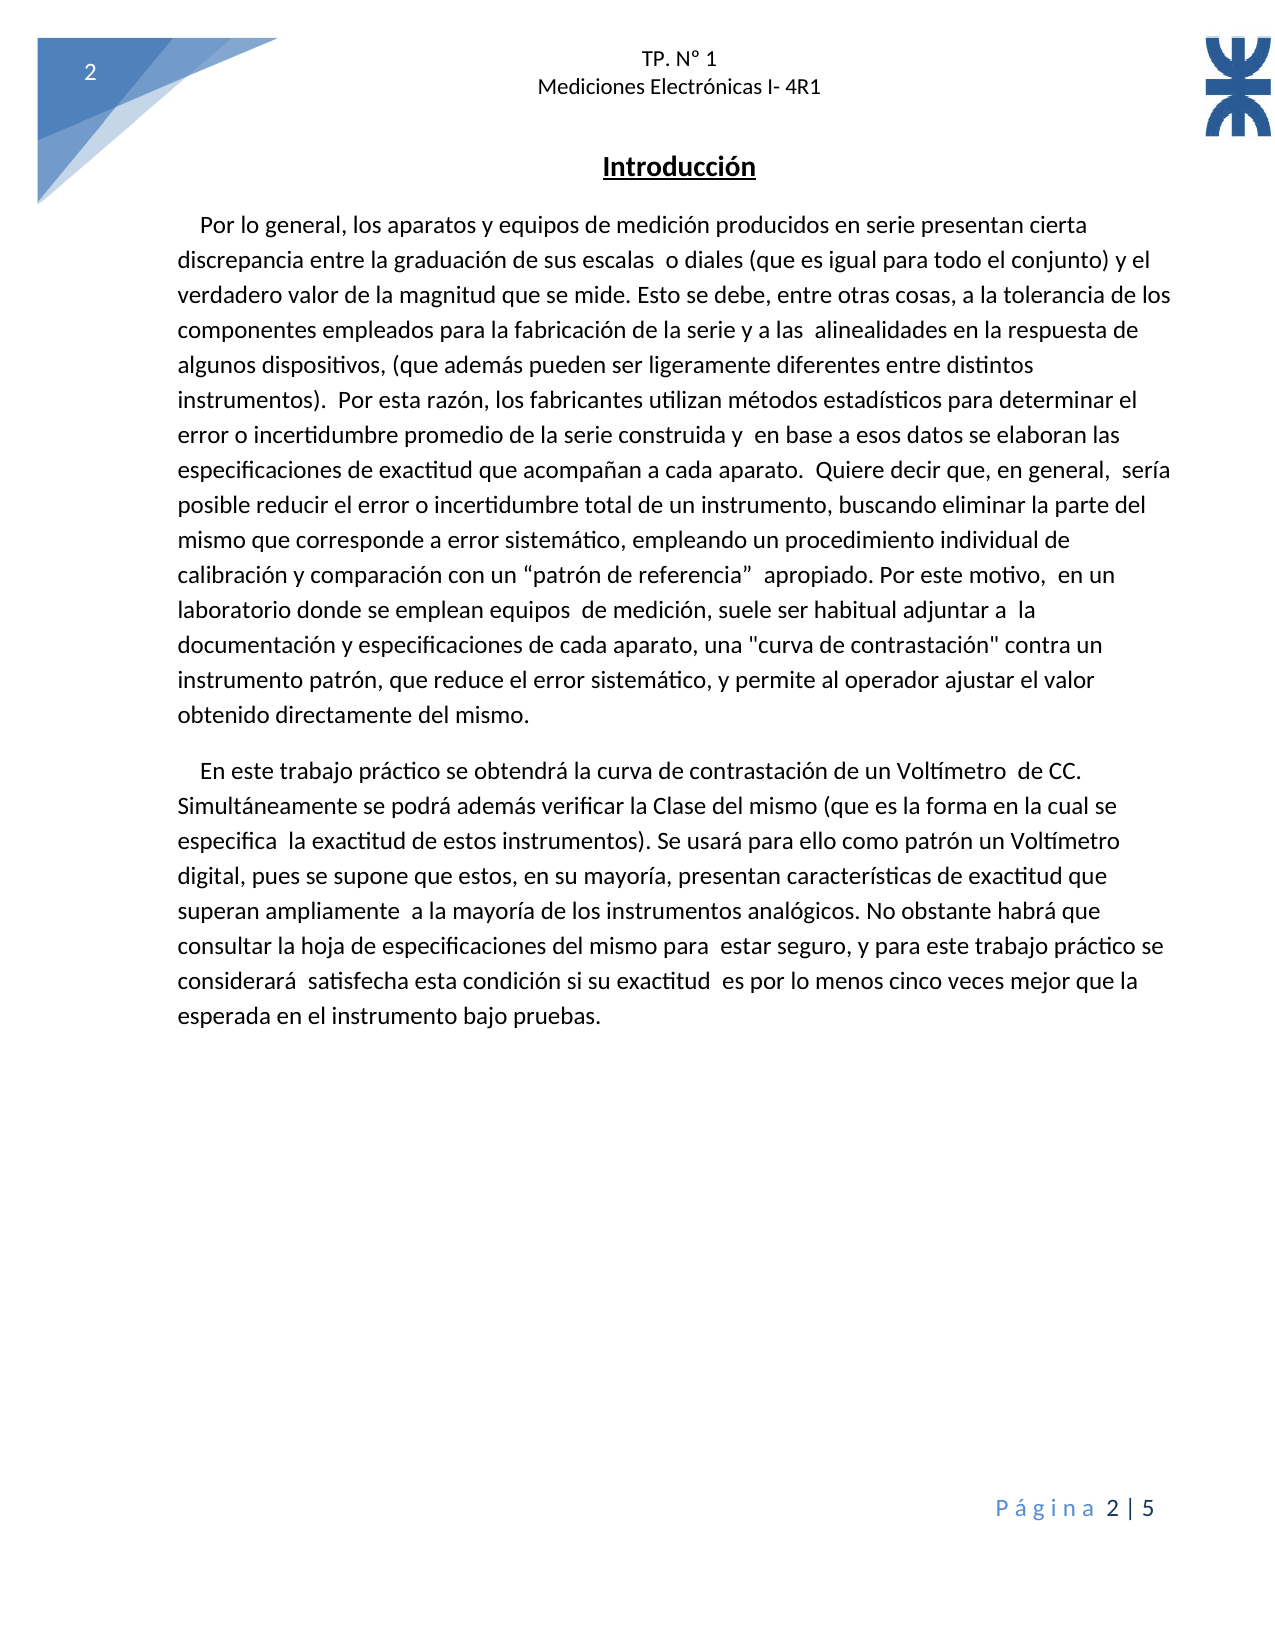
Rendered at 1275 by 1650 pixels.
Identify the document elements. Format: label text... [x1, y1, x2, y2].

text En este trabajo práctico se obtendrá la curva de contrastación de un Voltímetro de CC. Simultáneamente se podrá además verificar la Clase del mismo (que es la forma en la cual se especifica la exactitud de estos instrumentos). Se usará para ello como patrón un Voltímetro digital, pues se supone que estos, en su mayoría, presentan características de exactitud que superan ampliamente a la mayoría de los instrumentos analógicos. No obstante habrá que consultar la hoja de especificaciones del mismo para estar seguro, y para este trabajo práctico se considerará satisfecha esta condición si su exactitud es por lo menos cinco veces mejor que la esperada en el instrumento bajo pruebas. [177, 755, 1181, 1031]
text Introducción [177, 148, 1181, 183]
text Por lo general, los aparatos y equipos de medición producidos en serie presentan cierta discrepancia entre la graduación de sus escalas o diales (que es igual para todo el conjunto) y el verdadero valor de la magnitud que se mide. Esto se debe, entre otras cosas, a la tolerancia de los componentes empleados para la fabricación de la serie y a las alinealidades en la respuesta de algunos dispositivos, (que además pueden ser ligeramente diferentes entre distintos instrumentos). Por esta razón, los fabricantes utilizan métodos estadísticos para determinar el error o incertidumbre promedio de la serie construida y en base a esos datos se elaboran las especificaciones de exactitud que acompañan a cada aparato. Quiere decir que, en general, sería posible reducir el error o incertidumbre total de un instrumento, buscando eliminar la parte del mismo que corresponde a error sistemático, empleando un procedimiento individual de calibración y comparación con un “patrón de referencia” apropiado. Por este motivo, en un laboratorio donde se emplean equipos de medición, suele ser habitual adjuntar a la documentación y especificaciones de cada aparato, una "curva de contrastación" contra un instrumento patrón, que reduce el error sistemático, y permite al operador ajustar el valor obtenido directamente del mismo. [177, 209, 1181, 730]
picture [37, 37, 279, 206]
